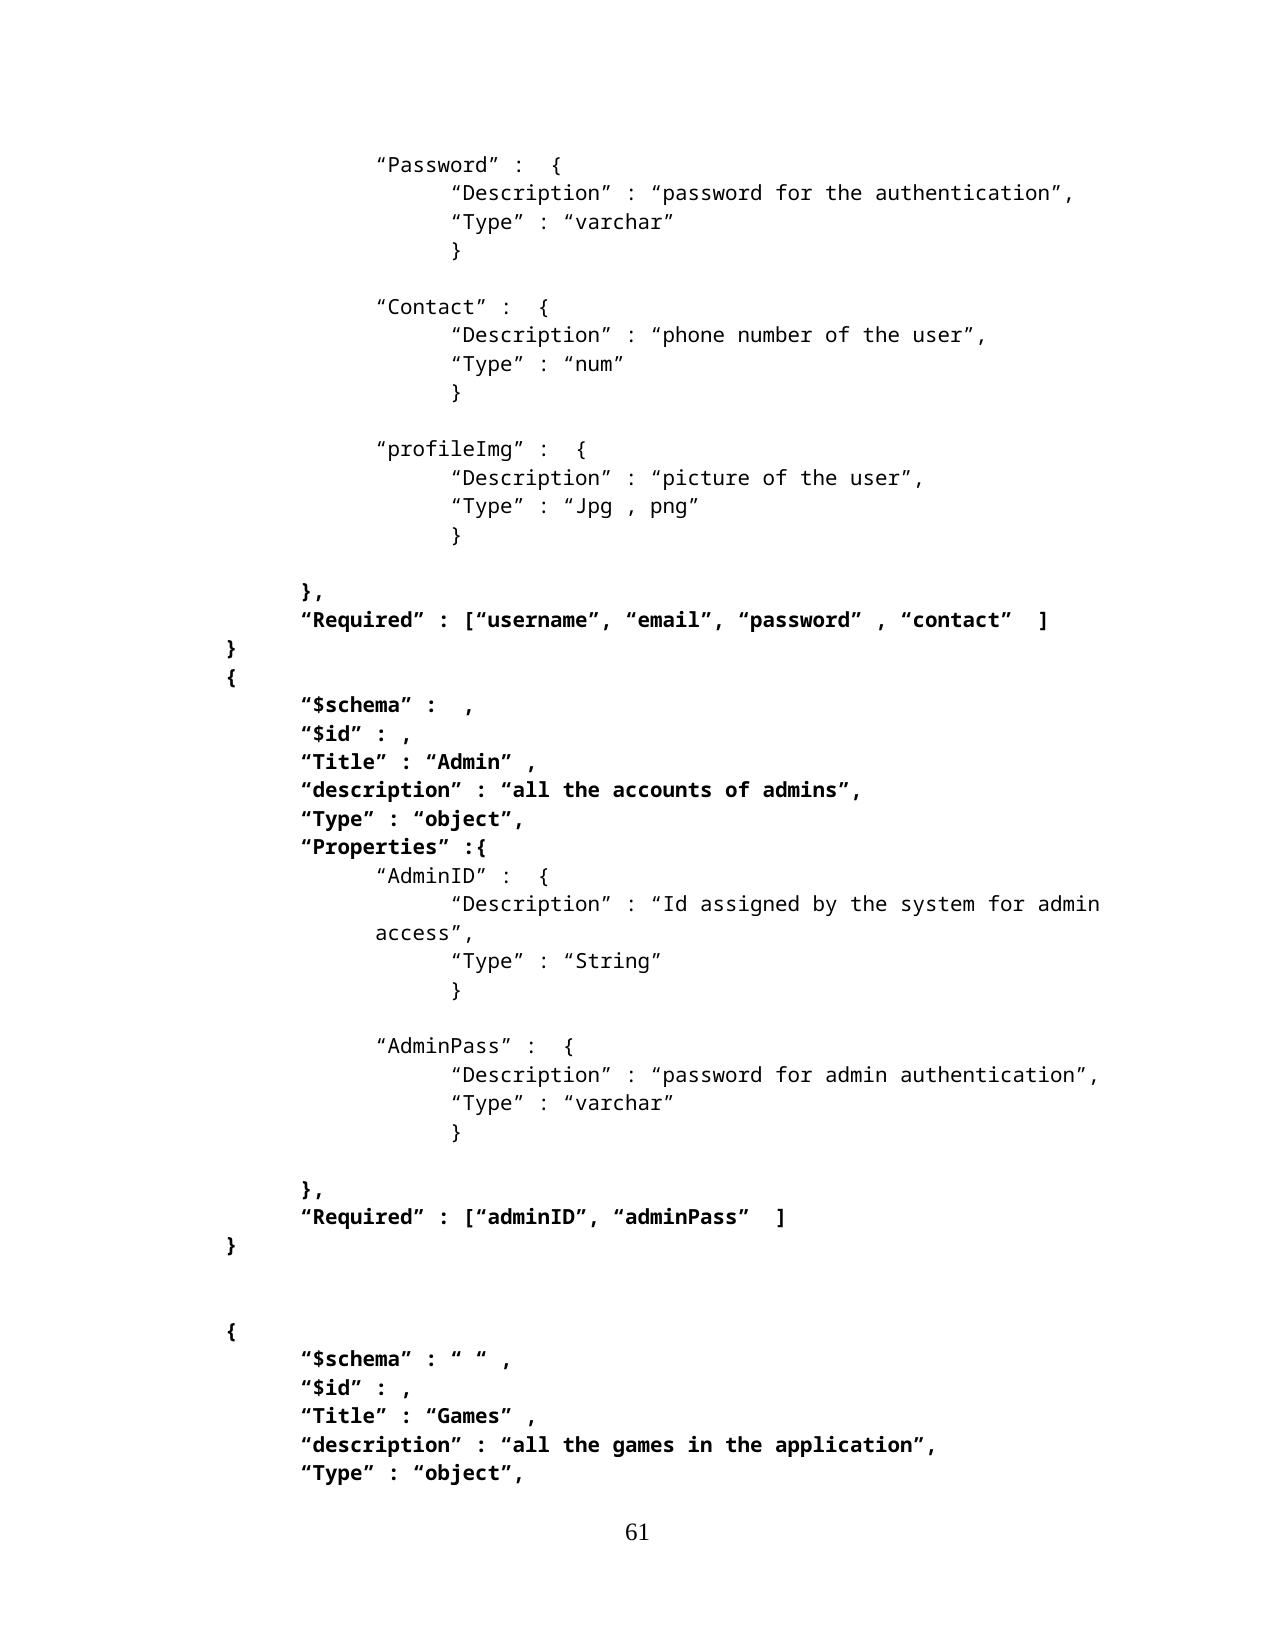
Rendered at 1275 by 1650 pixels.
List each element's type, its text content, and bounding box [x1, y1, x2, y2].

text “Description” : “password for admin authentication”, [375, 1060, 1125, 1088]
text } [375, 1117, 1125, 1145]
text “description” : “all the accounts of admins”, [150, 776, 1125, 804]
text “AdminID” : { [300, 861, 1125, 889]
text “Type” : “String” [375, 946, 1125, 975]
text “AdminPass” : { [150, 1032, 1125, 1060]
text “Description” : “picture of the user”, [375, 463, 1125, 491]
text “Description” : “phone number of the user”, [375, 321, 1125, 349]
text “Type” : “varchar” [375, 207, 1125, 235]
text } [375, 377, 1125, 406]
text “Properties” :{ [150, 832, 1125, 861]
text “Description” : “Id assigned by the system for admin access”, [375, 889, 1125, 946]
text “Password” : { [150, 150, 1125, 178]
text { [150, 662, 1125, 690]
text “$schema” : , [150, 690, 1125, 719]
text “Required” : [“username”, “email”, “password” , “contact” ] [150, 605, 1125, 633]
text } [150, 633, 1125, 662]
text “Type” : “Jpg , png” [375, 491, 1125, 520]
text }, [225, 1174, 1125, 1202]
text “Type” : “object”, [150, 804, 1125, 832]
text “$id” : , [150, 1373, 1125, 1401]
text “Contact” : { [150, 292, 1125, 321]
text “profileImg” : { [150, 434, 1125, 463]
text }, [150, 577, 1125, 605]
text “Type” : “num” [375, 349, 1125, 377]
text “$schema” : “ “ , [150, 1344, 1125, 1373]
text } [150, 1231, 1125, 1259]
text { [150, 1316, 1125, 1344]
text “Title” : “Games” , [150, 1401, 1125, 1430]
text } [375, 235, 1125, 264]
text } [375, 975, 1125, 1003]
text “$id” : , [150, 719, 1125, 747]
text } [375, 520, 1125, 548]
text “Required” : [“adminID”, “adminPass” ] [225, 1202, 1125, 1231]
text “Title” : “Admin” , [150, 747, 1125, 776]
text “description” : “all the games in the application”, [150, 1430, 1125, 1458]
text “Type” : “object”, [150, 1458, 1125, 1487]
text “Type” : “varchar” [375, 1088, 1125, 1117]
text “Description” : “password for the authentication”, [375, 178, 1125, 207]
